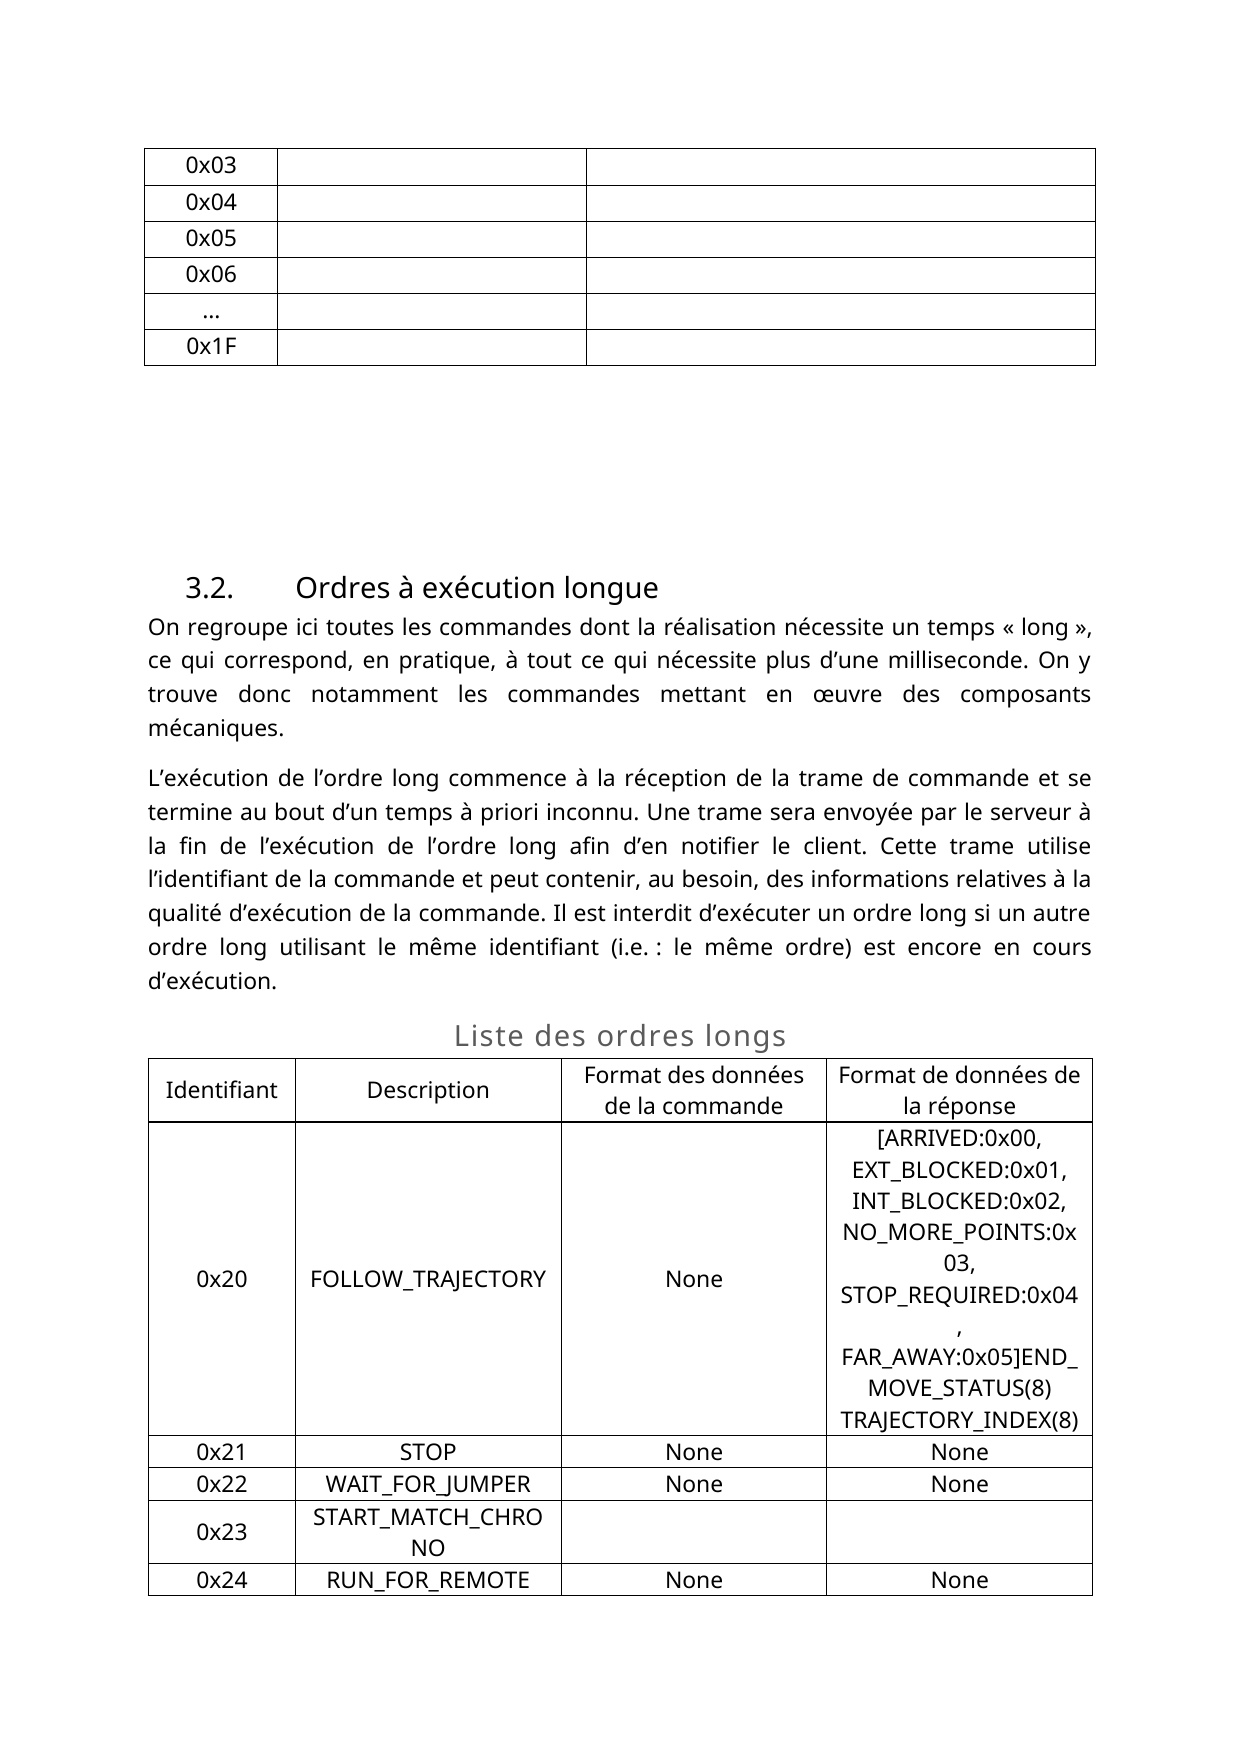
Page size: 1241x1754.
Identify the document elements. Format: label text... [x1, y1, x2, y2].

table_cell 0x20 [149, 1123, 295, 1435]
table_cell None [827, 1468, 1092, 1499]
table_cell None [562, 1436, 826, 1467]
table_cell [278, 149, 586, 184]
table_cell 0x24 [149, 1564, 295, 1595]
subtitle Liste des ordres longs [148, 1015, 1093, 1055]
text L’exécution de l’ordre long commence à la réception de la trame de commande et se termine au bout d’un temps à priori inconnu. Une trame sera envoyée par le serveur à la fin de l’exécution de l’ordre long afin d’en notifier le client. Cette trame utilise l’identifiant de la commande et peut contenir, au besoin, des informations relatives à la qualité d’exécution de la commande. Il est interdit d’exécuter un ordre long si un autre ordre long utilisant le même identifiant (i.e. : le même ordre) est encore en cours d’exécution. [148, 762, 1093, 996]
table_cell … [145, 294, 277, 329]
table_cell [827, 1501, 1092, 1563]
table_cell [587, 222, 1095, 257]
table_cell START_MATCH_CHRONO [296, 1501, 561, 1563]
table_cell 0x05 [145, 222, 277, 257]
table_cell 0x21 [149, 1436, 295, 1467]
table_cell WAIT_FOR_JUMPER [296, 1468, 561, 1499]
table_cell [587, 294, 1095, 329]
table_cell None [562, 1468, 826, 1499]
table_cell FOLLOW_TRAJECTORY [296, 1123, 561, 1435]
table_header Description [296, 1059, 561, 1121]
table_cell [587, 149, 1095, 184]
table_cell 0x06 [145, 258, 277, 293]
table_cell [278, 330, 586, 365]
table_cell [278, 186, 586, 221]
table_cell None [827, 1564, 1092, 1595]
table_header Format de données de la réponse [827, 1059, 1092, 1121]
table_cell [278, 294, 586, 329]
table_cell None [562, 1564, 826, 1595]
text On regroupe ici toutes les commandes dont la réalisation nécessite un temps « long », ce qui correspond, en pratique, à tout ce qui nécessite plus d’une milliseconde. On y trouve donc notamment les commandes mettant en œuvre des composants mécaniques. [148, 610, 1093, 743]
table_cell None [827, 1436, 1092, 1467]
table_cell [ARRIVED:0x00, EXT_BLOCKED:0x01, INT_BLOCKED:0x02, NO_MORE_POINTS:0x03, STOP_REQUIRED:0x04, FAR_AWAY:0x05]END_MOVE_STATUS(8) TRAJECTORY_INDEX(8) [827, 1123, 1092, 1435]
table_cell [562, 1501, 826, 1563]
table_cell 0x04 [145, 186, 277, 221]
table_cell [278, 258, 586, 293]
table_cell [587, 330, 1095, 365]
table_header Identifiant [149, 1059, 295, 1121]
table_cell 0x1F [145, 330, 277, 365]
table_cell [587, 258, 1095, 293]
table_cell 0x03 [145, 149, 277, 184]
table_cell [278, 222, 586, 257]
table_cell 0x23 [149, 1501, 295, 1563]
subtitle Ordres à exécution longue [185, 568, 1093, 607]
table_cell STOP [296, 1436, 561, 1467]
table_cell None [562, 1123, 826, 1435]
table_cell RUN_FOR_REMOTE [296, 1564, 561, 1595]
table_cell 0x22 [149, 1468, 295, 1499]
table_header Format des données de la commande [562, 1059, 826, 1121]
table_cell [587, 186, 1095, 221]
